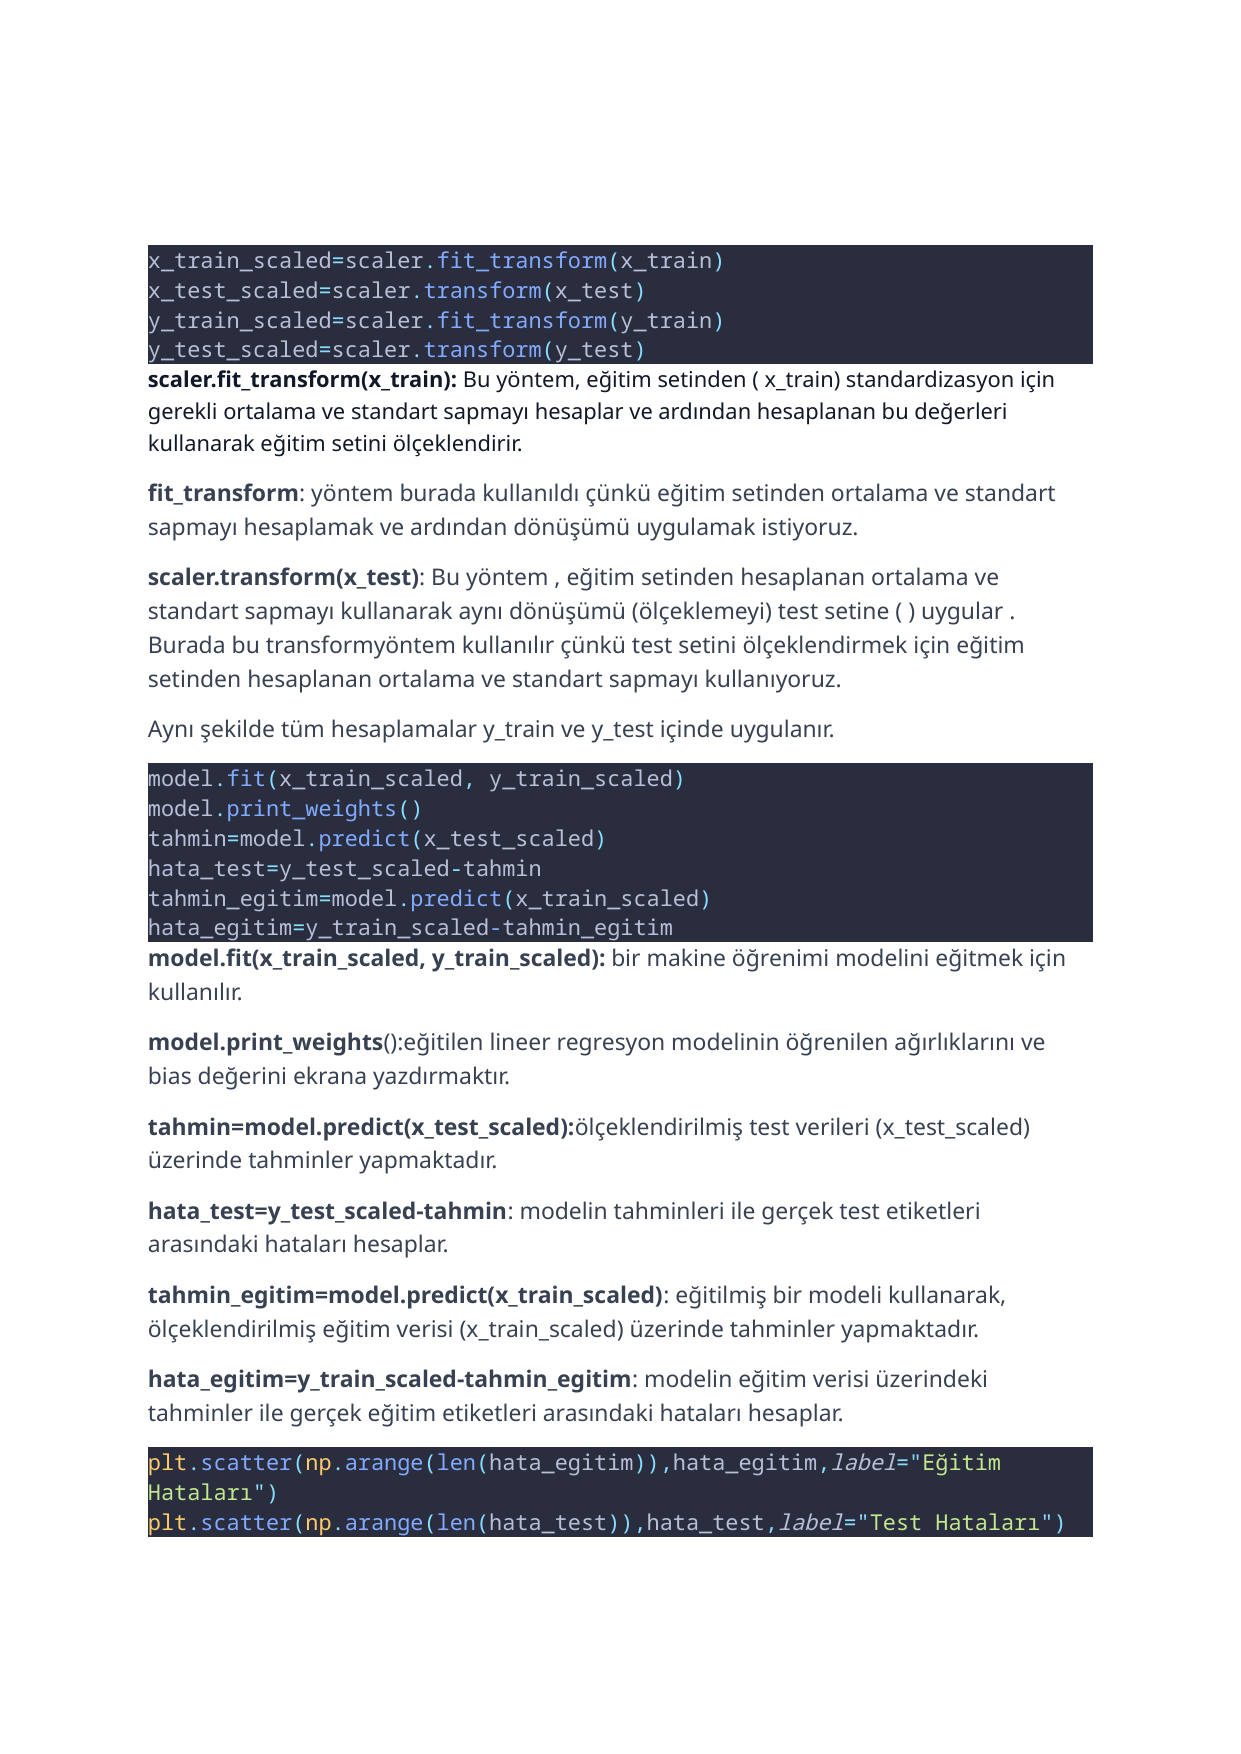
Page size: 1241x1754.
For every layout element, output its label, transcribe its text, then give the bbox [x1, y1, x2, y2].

text hata_egitim=y_train_scaled-tahmin_egitim: modelin eğitim verisi üzerindeki tahminler ile gerçek eğitim etiketleri arasındaki hataları hesaplar. [148, 1363, 1093, 1428]
text tahmin_egitim=model.predict(x_train_scaled): eğitilmiş bir modeli kullanarak, ölçeklendirilmiş eğitim verisi (x_train_scaled) üzerinde tahminler yapmaktadır. [148, 1279, 1093, 1344]
text Aynı şekilde tüm hesaplamalar y_train ve y_test içinde uygulanır. [148, 713, 1093, 744]
text tahmin=model.predict(x_test_scaled):ölçeklendirilmiş test verileri (x_test_scaled) üzerinde tahminler yapmaktadır. [148, 1111, 1093, 1176]
text scaler.transform(x_test): Bu yöntem , eğitim setinden hesaplanan ortalama ve standart sapmayı kullanarak aynı dönüşümü (ölçeklemeyi) test setine ( ) uygular . Burada bu transformyöntem kullanılır çünkü test setini ölçeklendirmek için eğitim setinden hesaplanan ortalama ve standart sapmayı kullanıyoruz. [148, 561, 1093, 694]
text x_test_scaled=scaler.transform(x_test) [148, 275, 1093, 305]
text hata_egitim=y_train_scaled-tahmin_egitim [148, 912, 1093, 942]
text scaler.fit_transform(x_train): Bu yöntem, eğitim setinden ( x_train) standardizasyon için gerekli ortalama ve standart sapmayı hesaplar ve ardından hesaplanan bu değerleri kullanarak eğitim setini ölçeklendirir. [148, 364, 1093, 458]
text hata_test=y_test_scaled-tahmin: modelin tahminleri ile gerçek test etiketleri arasındaki hataları hesaplar. [148, 1195, 1093, 1260]
text model.print_weights():eğitilen lineer regresyon modelinin öğrenilen ağırlıklarını ve bias değerini ekrana yazdırmaktır. [148, 1026, 1093, 1091]
text y_test_scaled=scaler.transform(y_test) [148, 334, 1093, 364]
text plt.scatter(np.arange(len(hata_test)),hata_test,label="Test Hataları") [148, 1507, 1093, 1537]
text fit_transform: yöntem burada kullanıldı çünkü eğitim setinden ortalama ve standart sapmayı hesaplamak ve ardından dönüşümü uygulamak istiyoruz. [148, 477, 1093, 542]
text hata_test=y_test_scaled-tahmin [148, 853, 1093, 883]
text y_train_scaled=scaler.fit_transform(y_train) [148, 305, 1093, 334]
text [148, 1447, 1093, 1507]
text x_train_scaled=scaler.fit_transform(x_train) [148, 245, 1093, 275]
text model.fit(x_train_scaled, y_train_scaled): bir makine öğrenimi modelini eğitmek için kullanılır. [148, 942, 1093, 1007]
text tahmin_egitim=model.predict(x_train_scaled) [148, 883, 1093, 912]
text tahmin=model.predict(x_test_scaled) [148, 823, 1093, 853]
text model.fit(x_train_scaled, y_train_scaled) [148, 763, 1093, 793]
text model.print_weights() [148, 793, 1093, 823]
